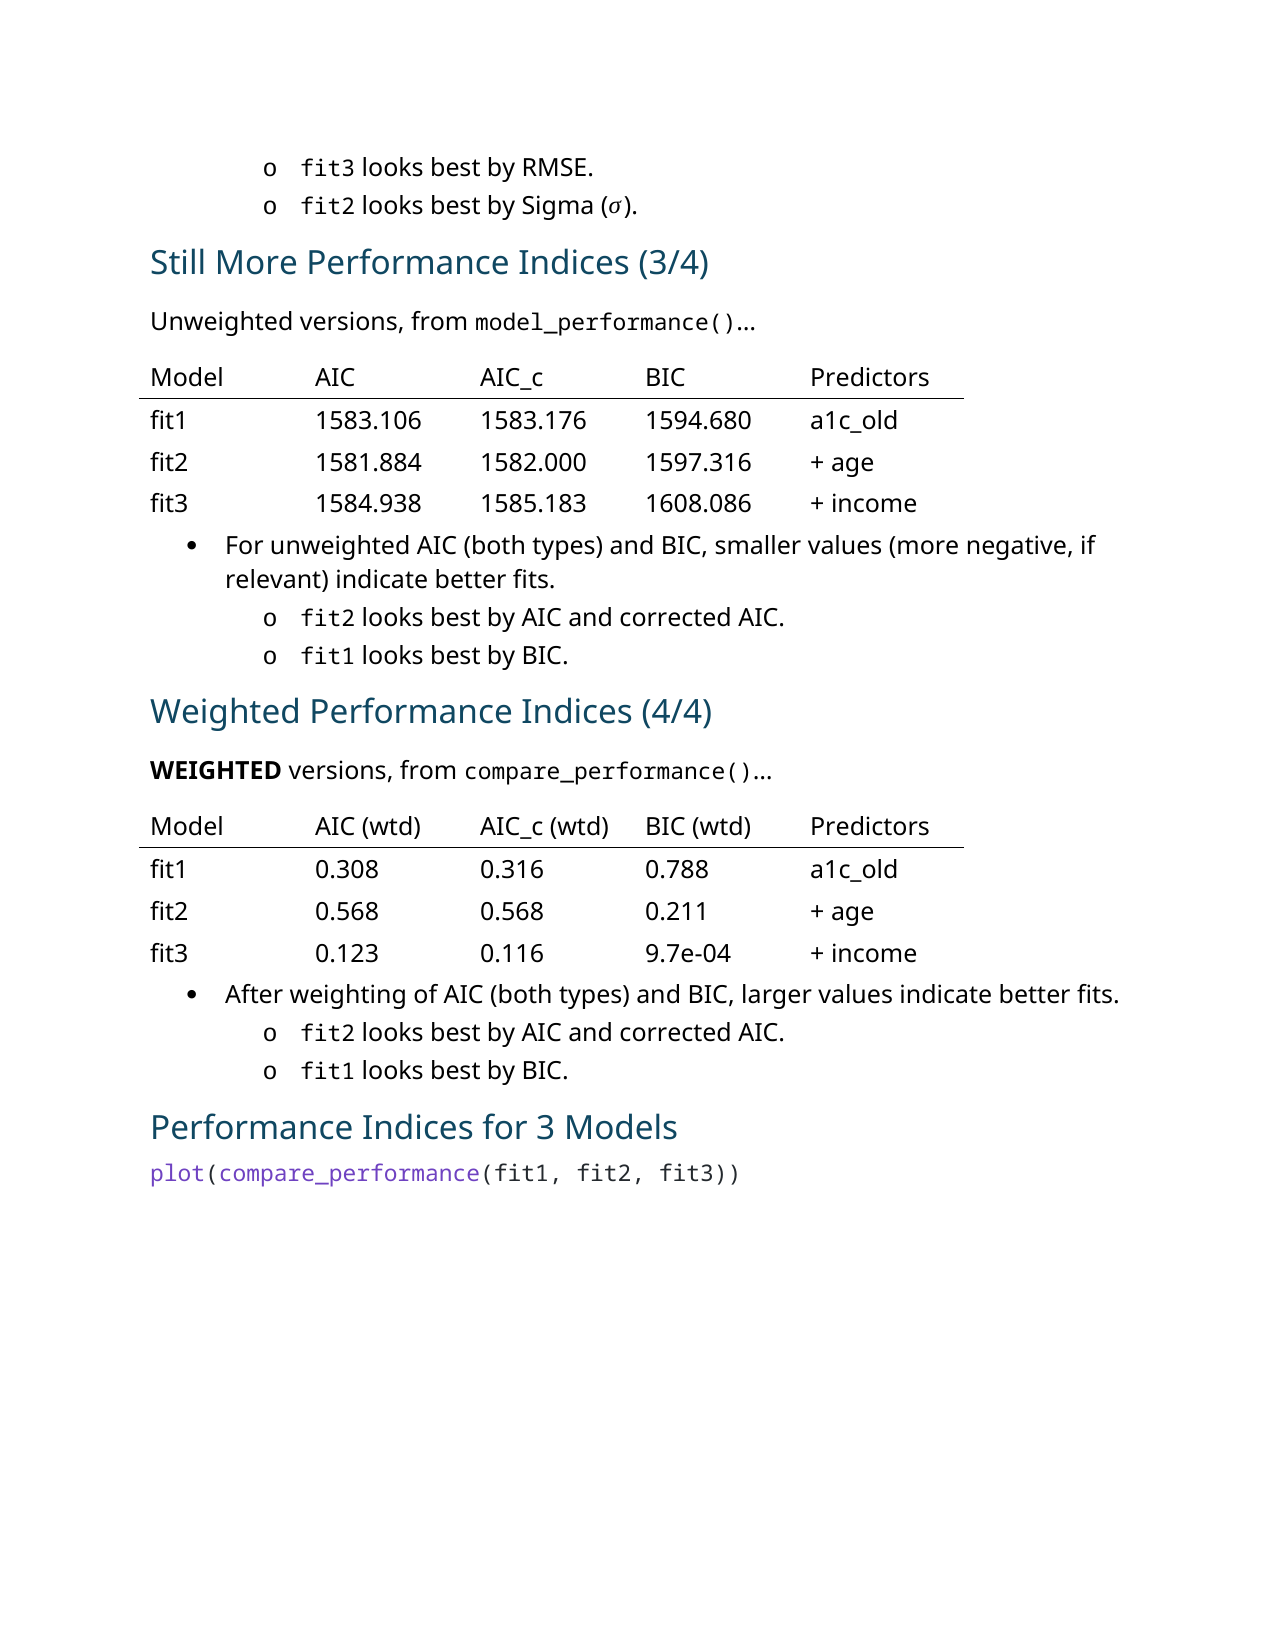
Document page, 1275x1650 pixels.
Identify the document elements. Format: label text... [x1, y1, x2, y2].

table_cell 1583.106 [304, 399, 469, 441]
table_header Predictors [799, 805, 964, 847]
subtitle Weighted Performance Indices (4/4) [150, 688, 1125, 734]
subtitle Performance Indices for 3 Models [150, 1104, 1125, 1149]
table_cell 1608.086 [634, 482, 799, 524]
table_header BIC [634, 356, 799, 397]
table_cell + age [799, 890, 964, 932]
table_header AIC [304, 356, 469, 397]
text Unweighted versions, from model_performance()… [150, 303, 1125, 337]
list fit2 looks best by AIC and corrected AIC. [262, 1015, 1125, 1049]
list fit1 looks best by BIC. [262, 637, 1125, 672]
table_cell fit3 [139, 482, 304, 524]
table_cell 1582.000 [469, 441, 634, 482]
table_cell fit3 [139, 932, 304, 973]
table_header BIC (wtd) [634, 805, 799, 847]
table_cell 0.123 [304, 932, 469, 973]
list For unweighted AIC (both types) and BIC, smaller values (more negative, if relevant) indicate better fits. [187, 527, 1125, 596]
table_cell 0.788 [634, 848, 799, 890]
table_header Model [139, 805, 304, 847]
table_cell 0.211 [634, 890, 799, 932]
text WEIGHTED versions, from compare_performance()… [150, 752, 1125, 787]
table_cell 0.568 [469, 890, 634, 932]
list fit1 looks best by BIC. [262, 1053, 1125, 1087]
table_cell 1583.176 [469, 399, 634, 441]
table_header Model [139, 356, 304, 397]
table_cell fit2 [139, 890, 304, 932]
table_cell 1584.938 [304, 482, 469, 524]
table_cell a1c_old [799, 399, 964, 441]
table_cell 0.116 [469, 932, 634, 973]
table_cell + income [799, 482, 964, 524]
list After weighting of AIC (both types) and BIC, larger values indicate better fits. [187, 977, 1125, 1011]
table_cell + age [799, 441, 964, 482]
table_cell 0.316 [469, 848, 634, 890]
table_header AIC (wtd) [304, 805, 469, 847]
table_header Predictors [799, 356, 964, 397]
table_cell fit1 [139, 399, 304, 441]
subtitle Still More Performance Indices (3/4) [150, 239, 1125, 284]
table_cell 1581.884 [304, 441, 469, 482]
table_cell a1c_old [799, 848, 964, 890]
list fit2 looks best by Sigma (). [262, 188, 1125, 222]
table_cell 0.568 [304, 890, 469, 932]
table_cell fit2 [139, 441, 304, 482]
table_header AIC_c [469, 356, 634, 397]
text plot(compare_performance(fit1, fit2, fit3)) [150, 1157, 1125, 1189]
table_cell 1585.183 [469, 482, 634, 524]
table_cell 0.308 [304, 848, 469, 890]
table_cell 1597.316 [634, 441, 799, 482]
list fit3 looks best by RMSE. [262, 150, 1125, 184]
list fit2 looks best by AIC and corrected AIC. [262, 599, 1125, 634]
table_cell 1594.680 [634, 399, 799, 441]
table_cell + income [799, 932, 964, 973]
table_header AIC_c (wtd) [469, 805, 634, 847]
table_cell 9.7e-04 [634, 932, 799, 973]
table_cell fit1 [139, 848, 304, 890]
